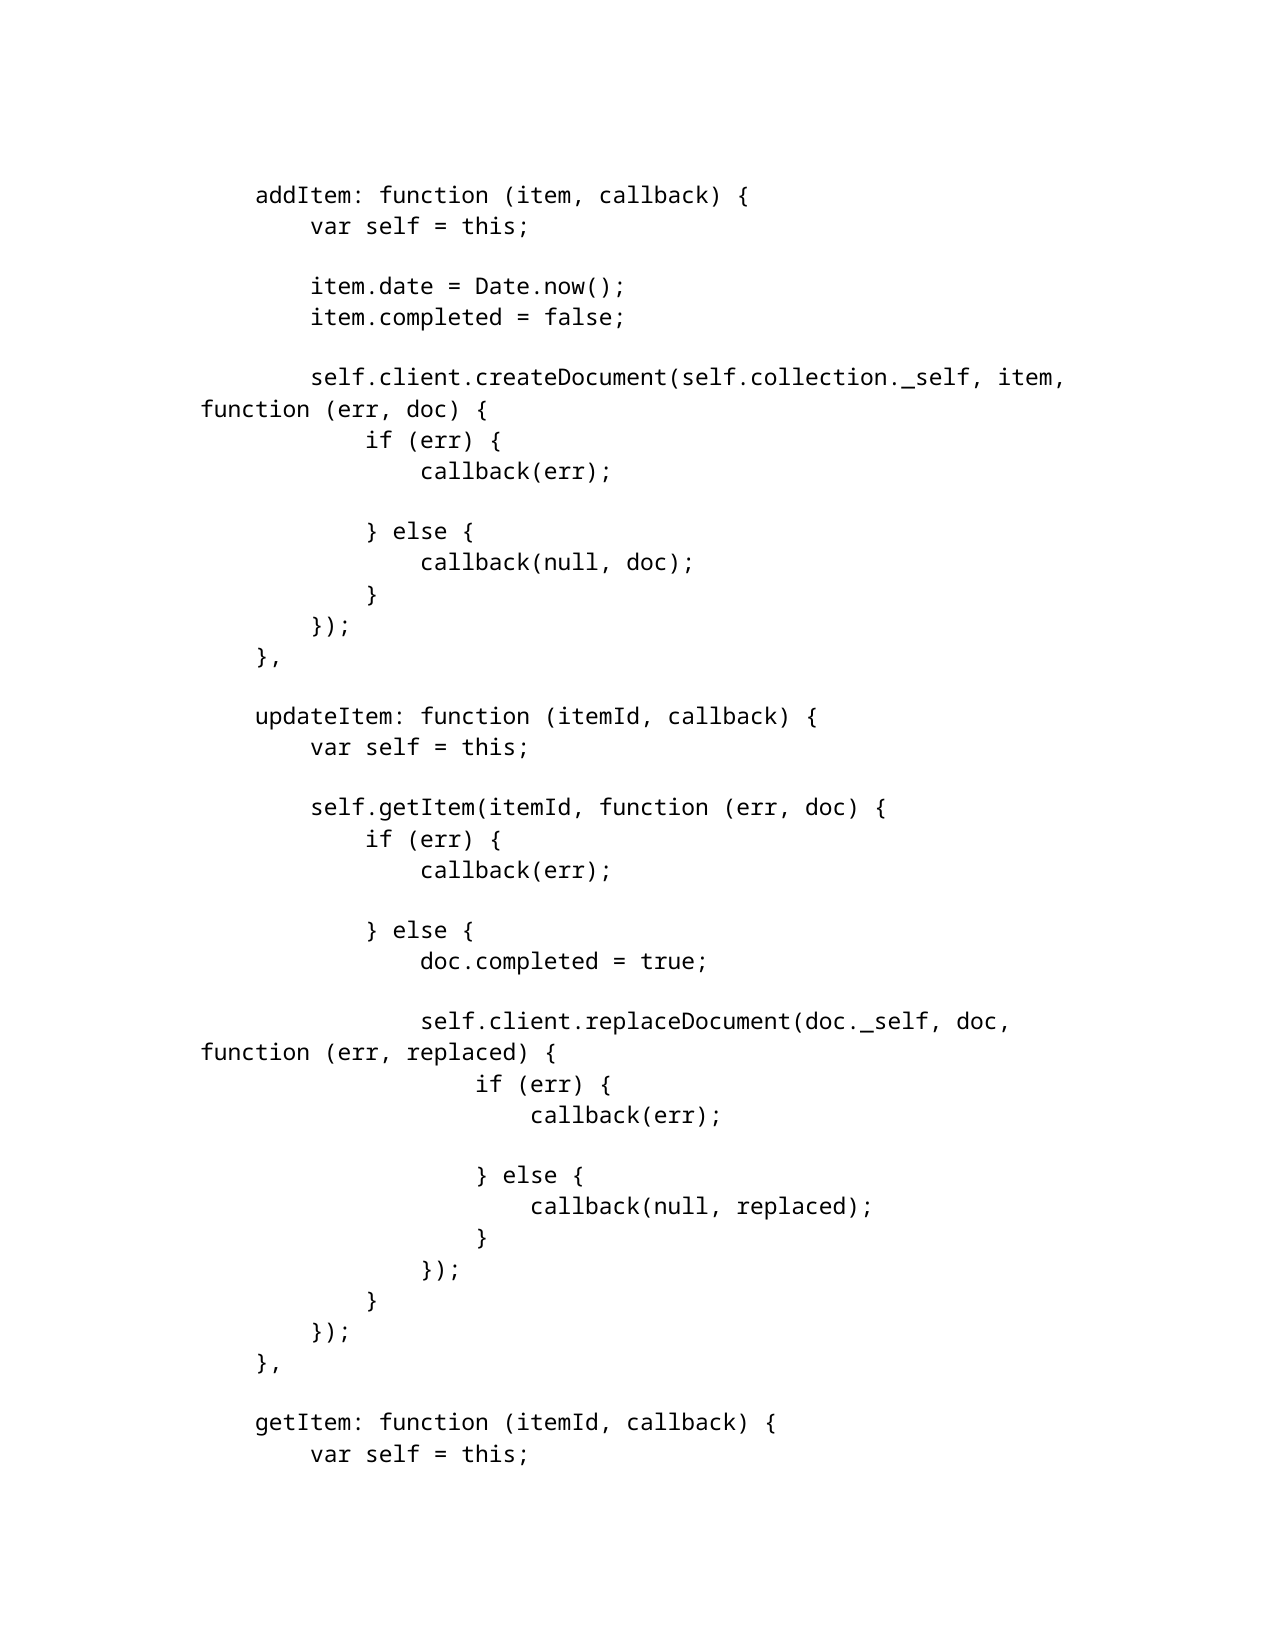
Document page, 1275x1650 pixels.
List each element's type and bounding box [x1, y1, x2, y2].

list [150, 150, 1125, 1497]
